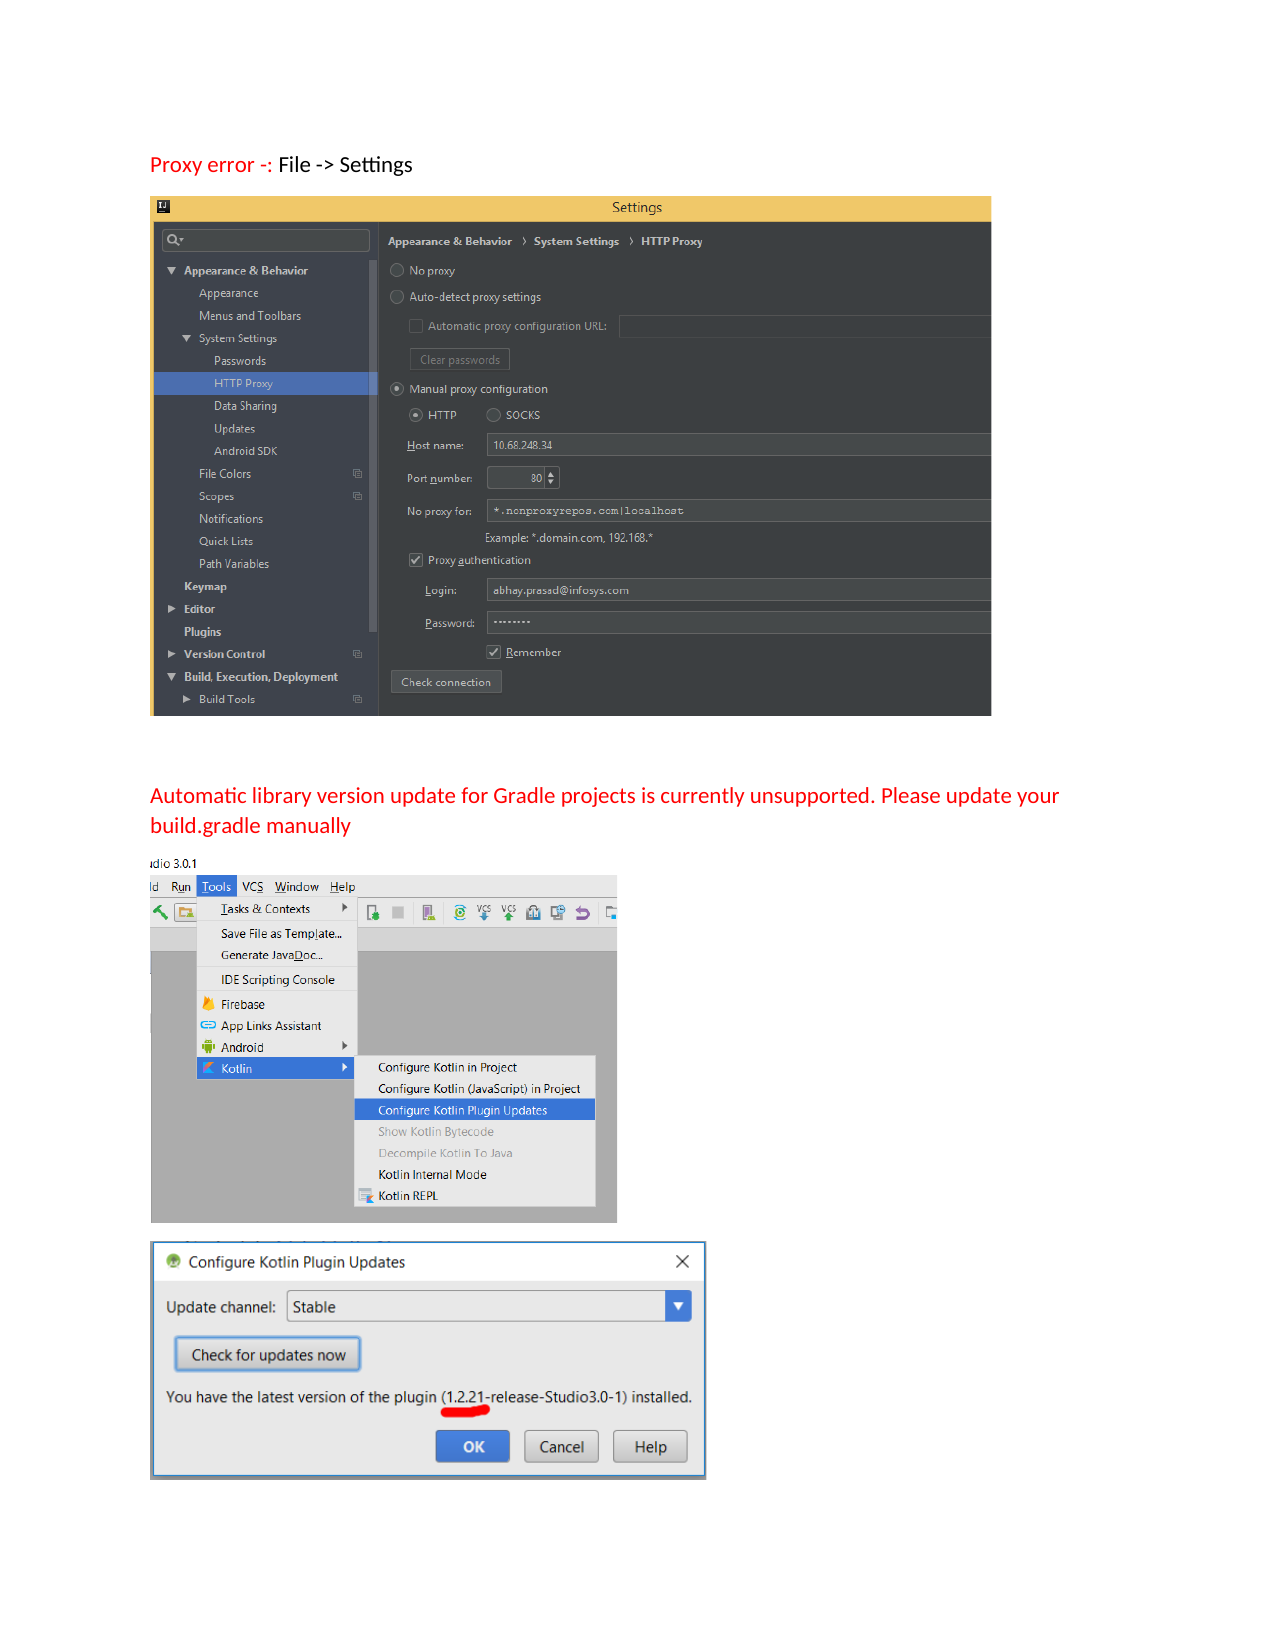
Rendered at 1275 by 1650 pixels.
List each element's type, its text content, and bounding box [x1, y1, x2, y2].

text Automatic library version update for Gradle projects is currently unsupported. Please update your build.gradle manually [150, 781, 1125, 839]
picture [150, 1241, 707, 1480]
picture [150, 196, 992, 716]
picture [150, 858, 618, 1223]
text Proxy error -: File -> Settings [150, 150, 1125, 178]
